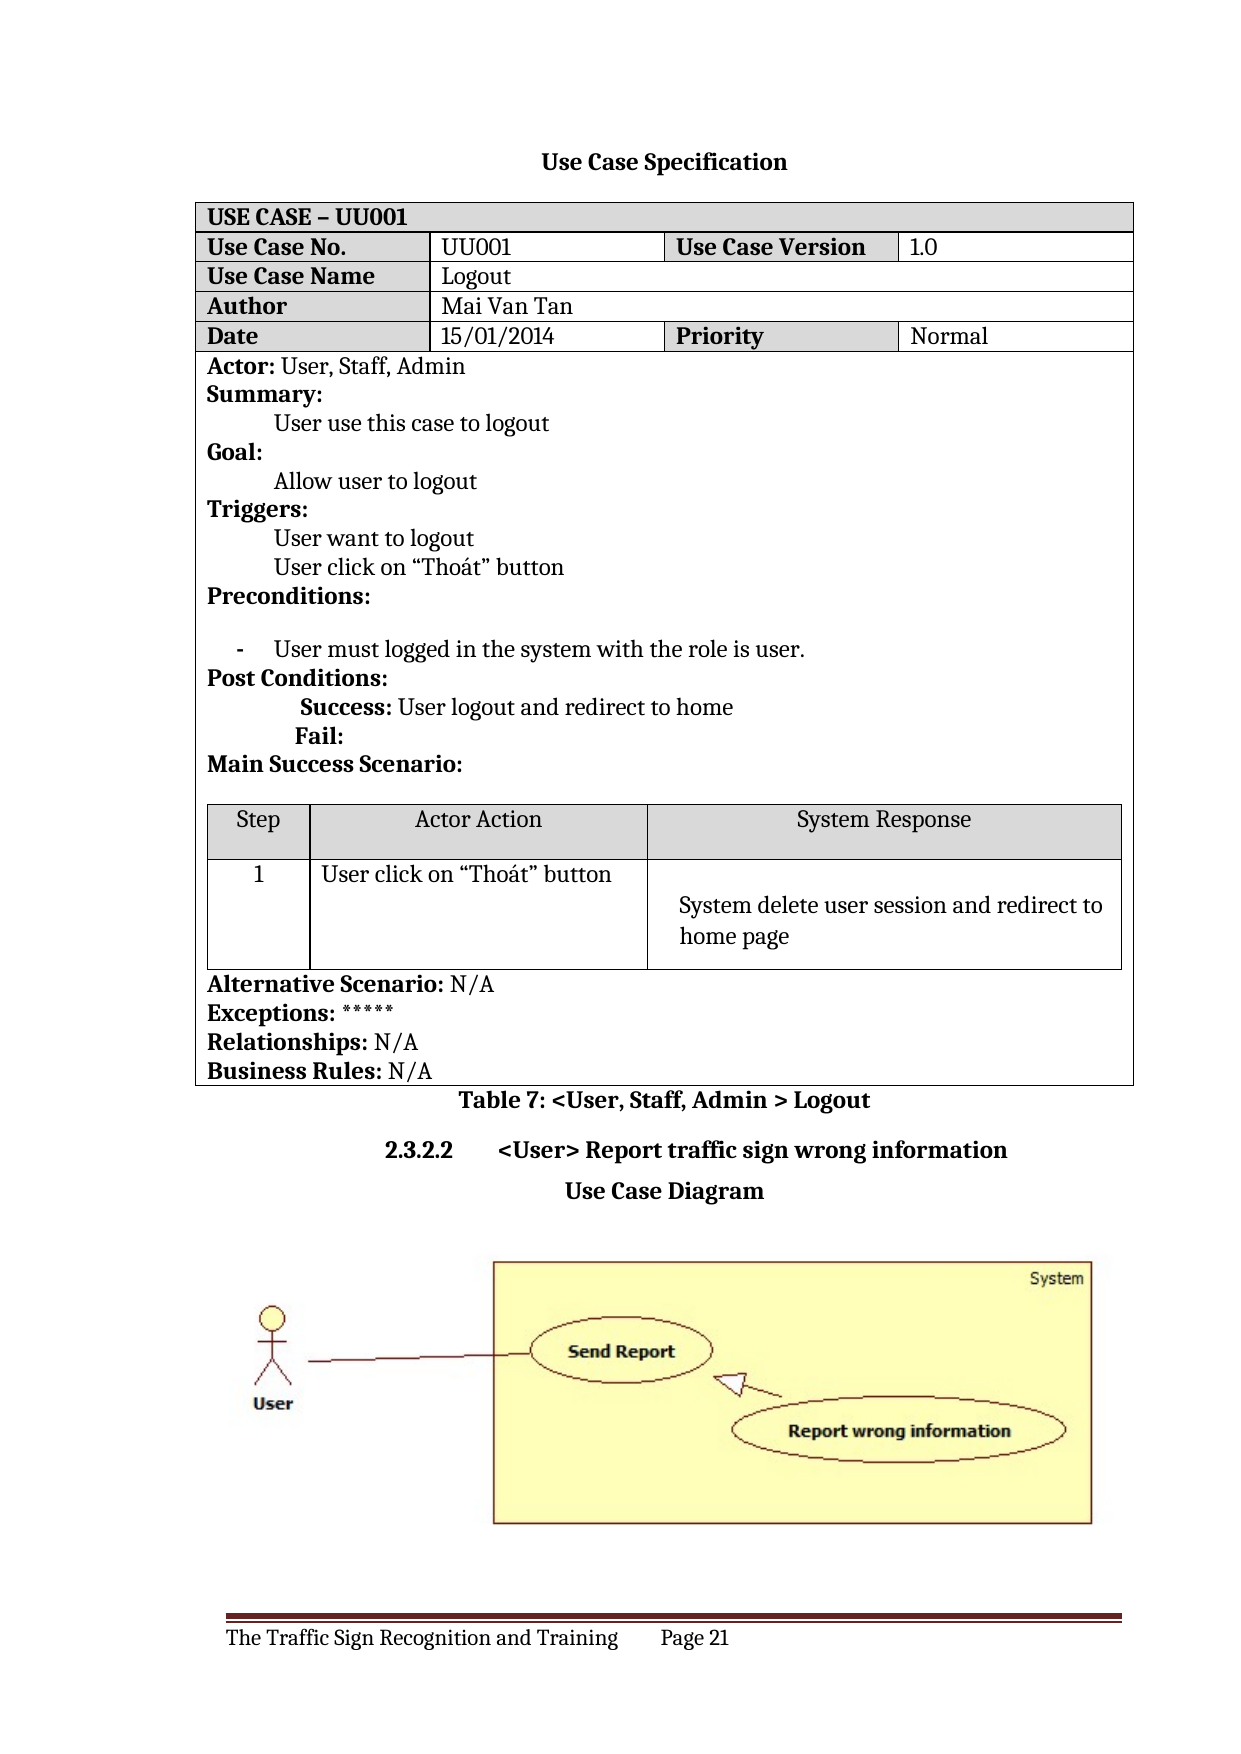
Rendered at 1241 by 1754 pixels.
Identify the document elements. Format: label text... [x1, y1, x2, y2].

table_header USE CASE – UU001 [196, 203, 1133, 231]
table_cell Author [196, 292, 429, 321]
picture [206, 1231, 1123, 1555]
table_cell Use Case Name [196, 262, 429, 291]
table_cell UU001 [431, 233, 664, 261]
subtitle <User> Report traffic sign wrong information [385, 1136, 1122, 1165]
table_cell 1.0 [899, 233, 1133, 261]
table_cell Actor: User, Staff, Admin Summary: User use this case to logout Goal: Allow user to logout Triggers: User want to logout User click on “Thoát” button Preconditions: User must logged in the system with the role is user. Post Conditions: Success: User logout and redirect to home Fail: Main Success Scenario: Alternative Scenario: N/A Exceptions: ***** Relationships: N/A Business Rules: N/A [196, 352, 1133, 1085]
subtitle Use Case Specification [207, 148, 1122, 176]
table_cell Date [196, 322, 429, 351]
table_cell Use Case Version [665, 233, 898, 261]
table_cell Use Case No. [196, 233, 429, 261]
table_cell Priority [665, 322, 898, 351]
table_cell 15/01/2014 [431, 322, 664, 351]
table_cell Normal [899, 322, 1133, 351]
table_cell Mai Van Tan [431, 292, 1133, 321]
subtitle Use Case Diagram [207, 1177, 1122, 1206]
text Table 7: <User, Staff, Admin > Logout [207, 1086, 1122, 1115]
table_cell Logout [431, 262, 1133, 291]
